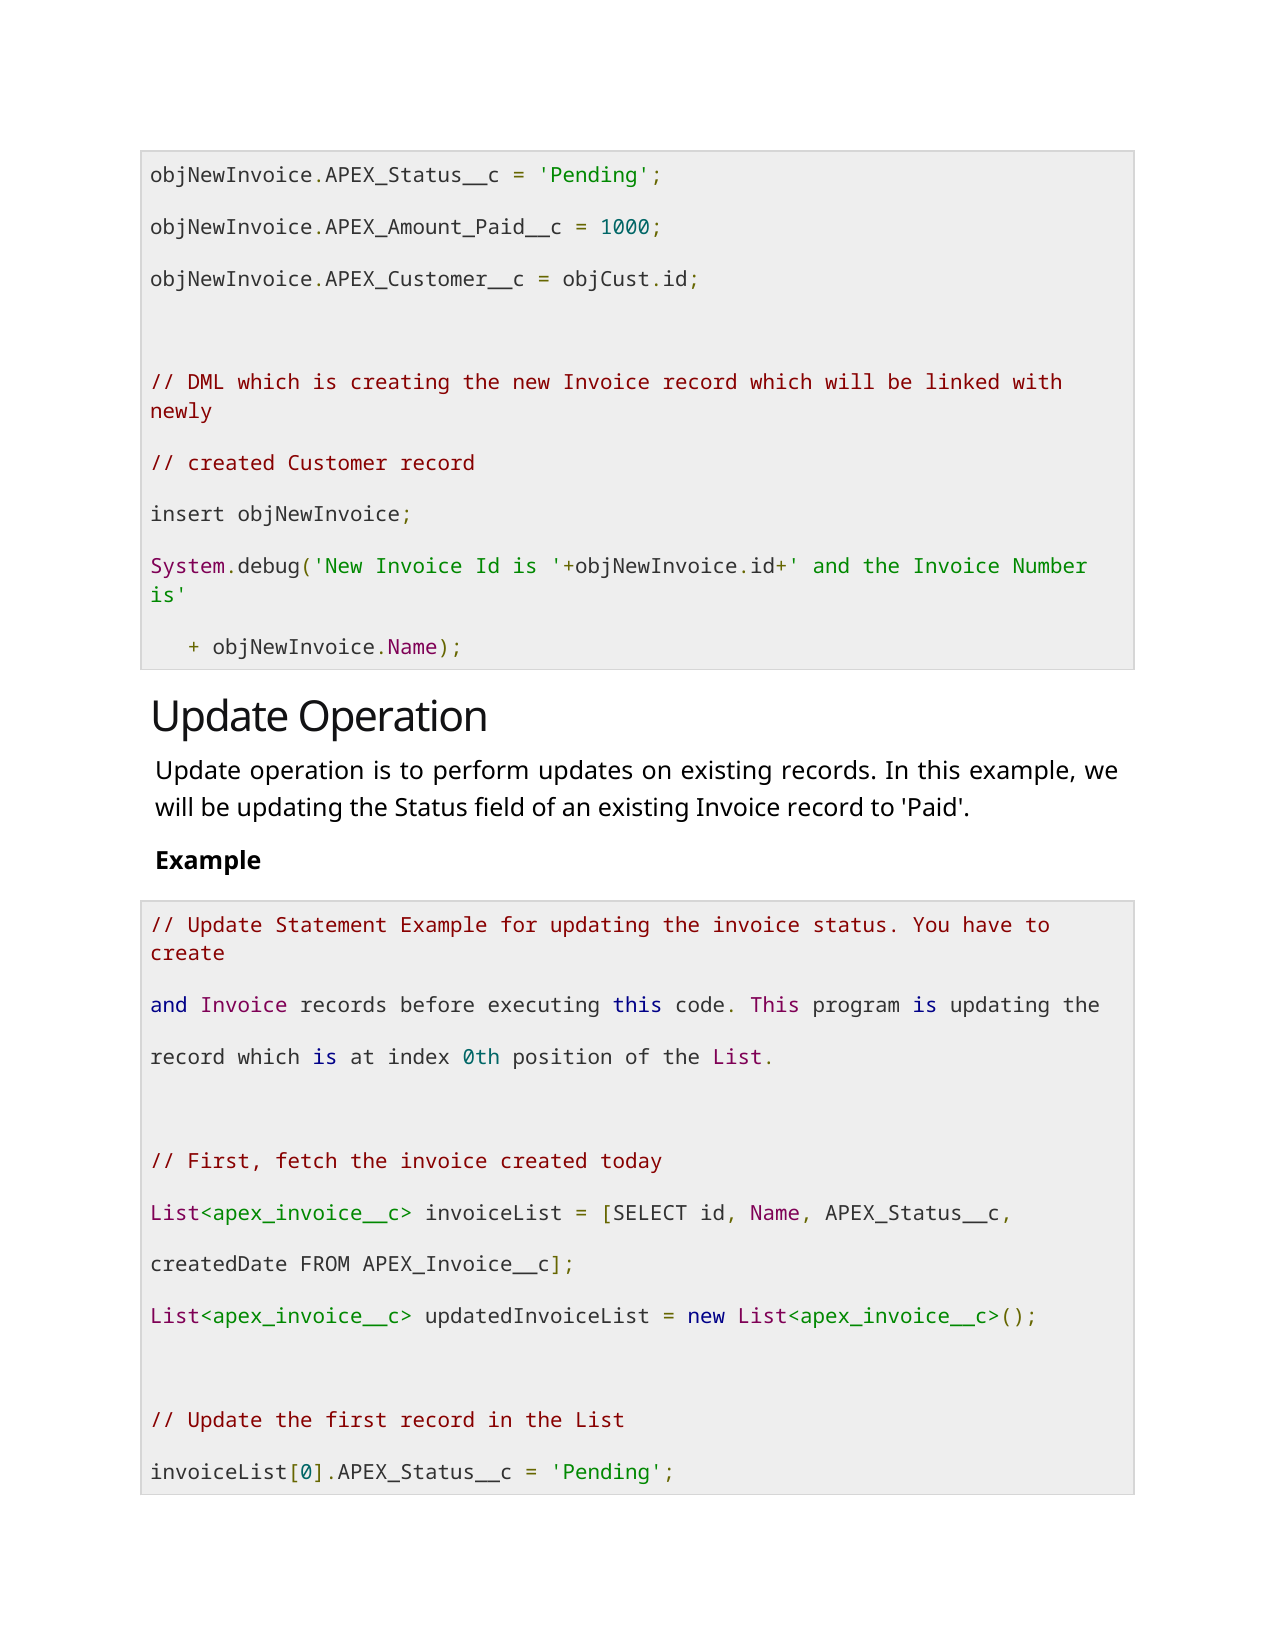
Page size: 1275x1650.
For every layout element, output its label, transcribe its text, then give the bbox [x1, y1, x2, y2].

text // First, fetch the invoice created today [142, 1136, 1133, 1174]
text List<apex_invoice__c> invoiceList = [SELECT id, Name, APEX_Status__c, [142, 1188, 1133, 1226]
text System.debug('New Invoice Id is '+objNewInvoice.id+' and the Invoice Number is' [142, 542, 1133, 608]
text List<apex_invoice__c> updatedInvoiceList = new List<apex_invoice__c>(); [142, 1291, 1133, 1330]
text // Update Statement Example for updating the invoice status. You have to create [142, 902, 1133, 967]
text createdDate FROM APEX_Invoice__c]; [142, 1239, 1133, 1278]
text record which is at index 0th position of the List. [142, 1032, 1133, 1070]
text // Update the first record in the List [142, 1395, 1133, 1433]
subtitle Update Operation [150, 686, 1120, 744]
text and Invoice records before executing this code. This program is updating the [142, 980, 1133, 1018]
text objNewInvoice.APEX_Status__c = 'Pending'; [142, 152, 1133, 188]
text insert objNewInvoice; [142, 490, 1133, 528]
text // DML which is creating the new Invoice record which will be linked with newly [142, 357, 1133, 424]
text Example [155, 839, 1120, 876]
text + objNewInvoice.Name); [142, 622, 1133, 669]
text objNewInvoice.APEX_Customer__c = objCust.id; [142, 254, 1133, 292]
text invoiceList[0].APEX_Status__c = 'Pending'; [142, 1447, 1133, 1494]
text Update operation is to perform updates on existing records. In this example, we will be updating the Status field of an existing Invoice record to 'Paid'. [155, 749, 1120, 824]
text // created Customer record [142, 438, 1133, 476]
text objNewInvoice.APEX_Amount_Paid__c = 1000; [142, 202, 1133, 240]
